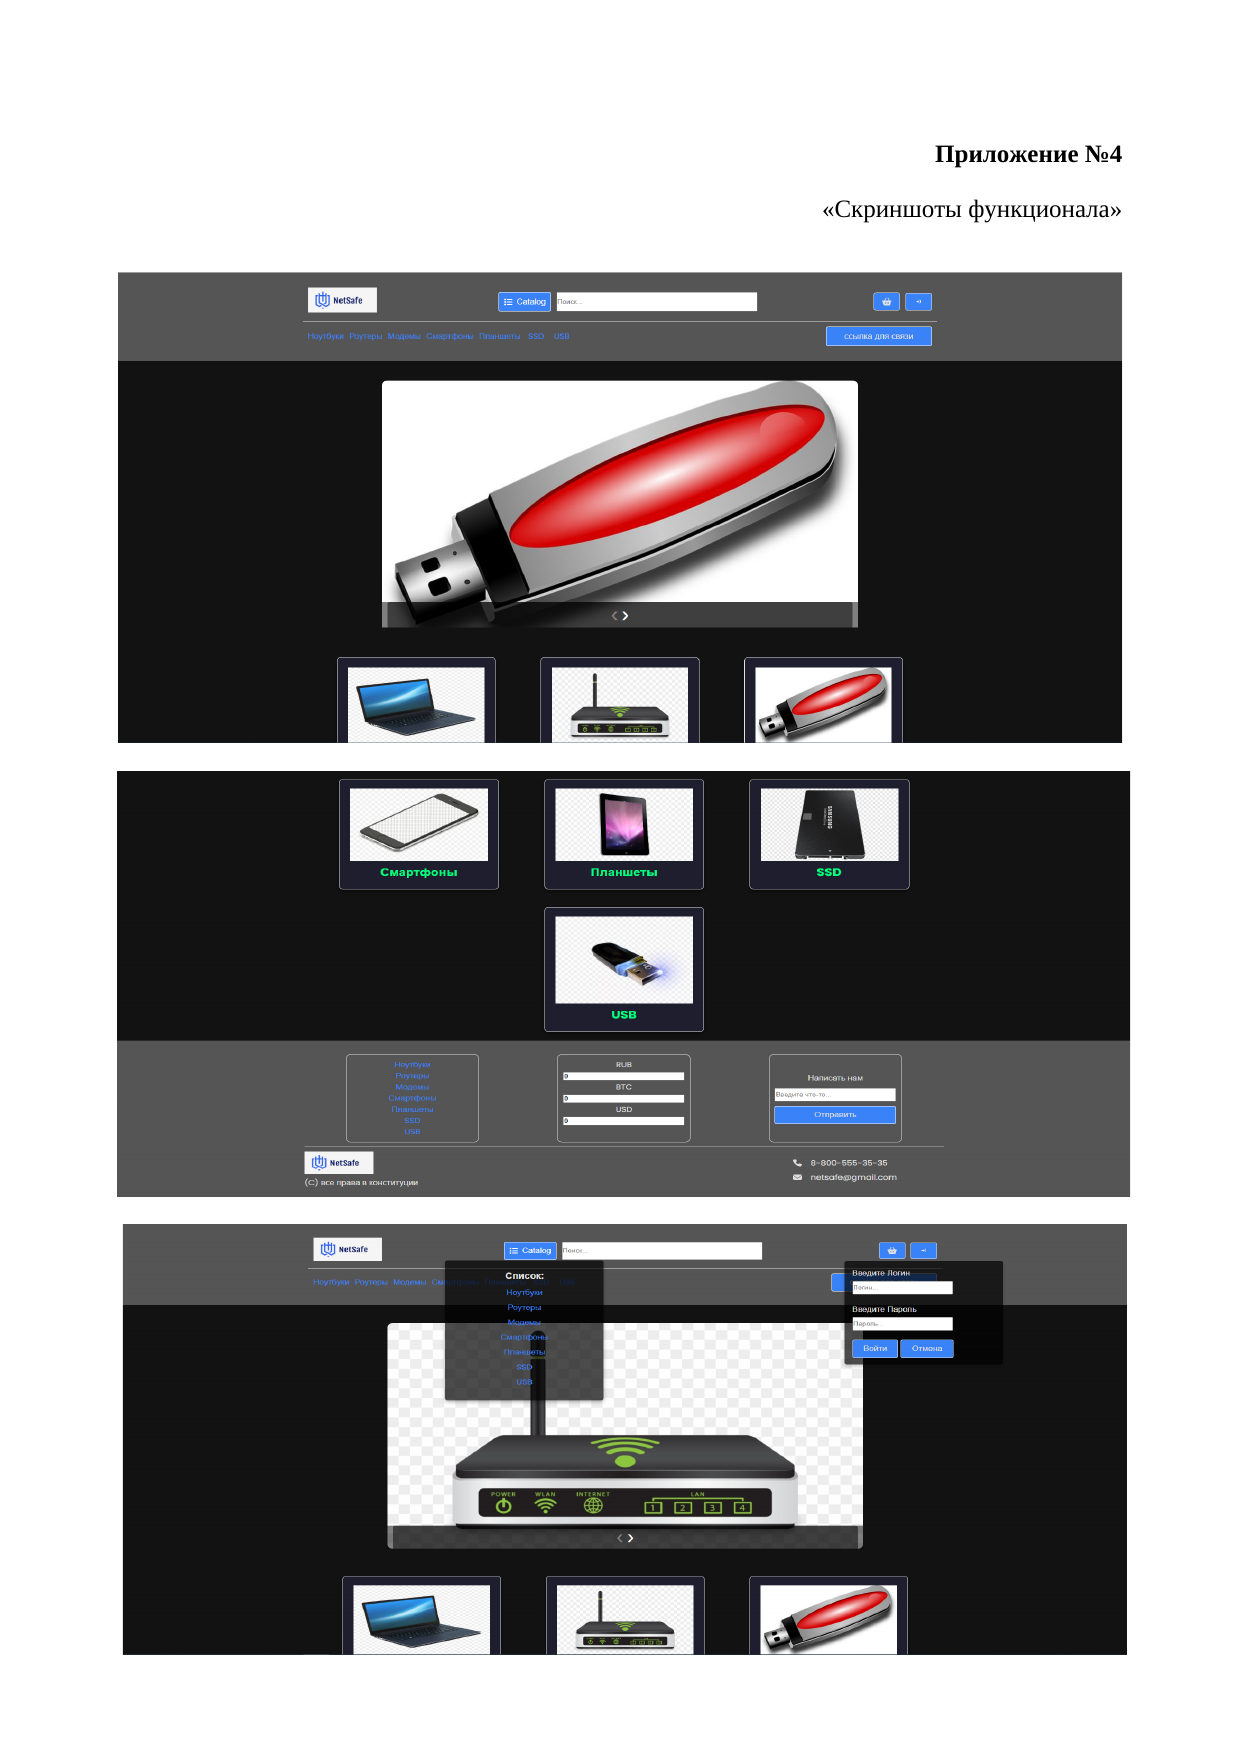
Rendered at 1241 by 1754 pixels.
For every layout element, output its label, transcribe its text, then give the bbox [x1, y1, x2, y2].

text «Скриншоты функционала» [118, 194, 1122, 252]
subtitle Приложение №4 [118, 139, 1122, 168]
picture [117, 771, 1131, 1197]
picture [122, 1224, 1127, 1655]
picture [118, 272, 1123, 743]
